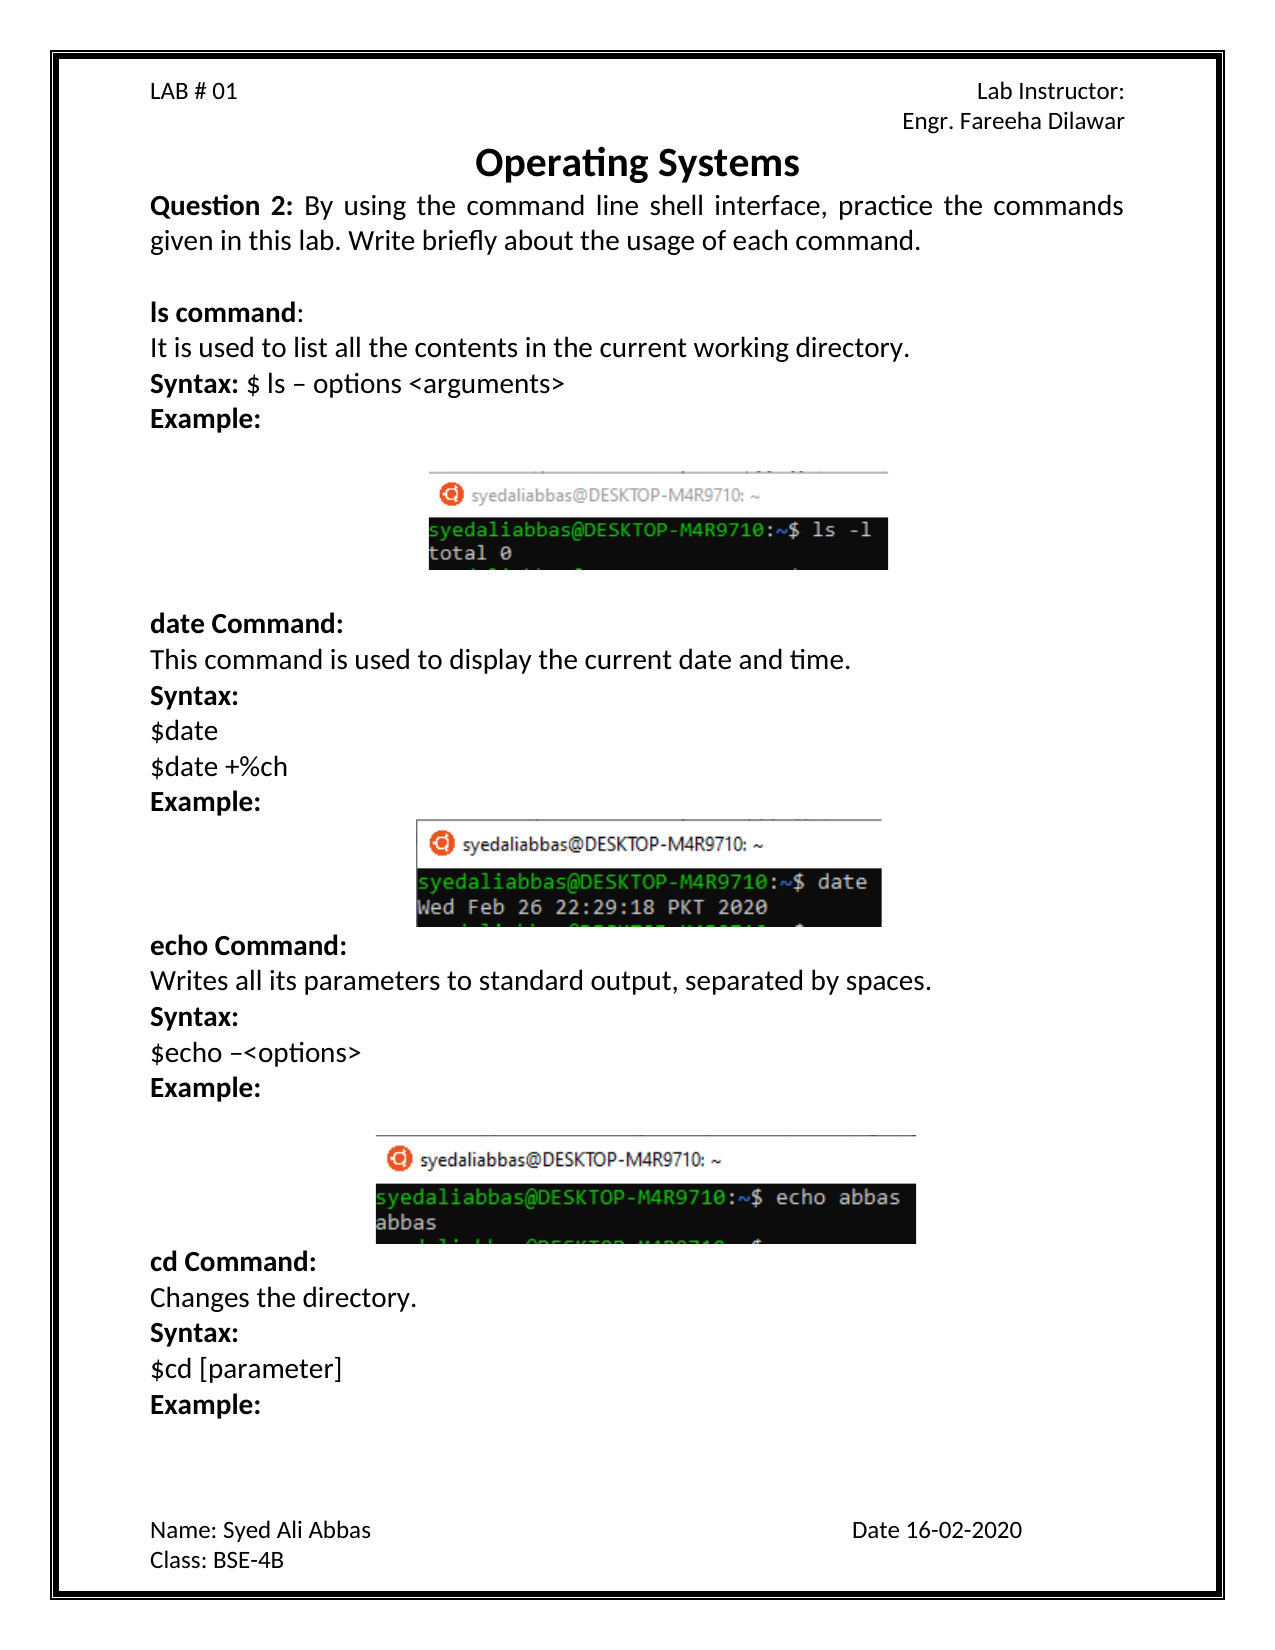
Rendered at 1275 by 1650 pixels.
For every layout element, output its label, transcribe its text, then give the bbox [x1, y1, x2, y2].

text Syntax: [150, 998, 1125, 1034]
text date Command: [150, 605, 1125, 641]
text Question 2: By using the command line shell interface, practice the commands given in this lab. Write briefly about the usage of each command. [150, 187, 1125, 258]
text echo Command: [150, 927, 1125, 962]
picture [428, 471, 889, 570]
text Changes the directory. [150, 1279, 1125, 1314]
text Example: [150, 401, 1125, 436]
text ls command: [150, 294, 1125, 329]
text Example: [150, 783, 1125, 819]
text Syntax: [150, 1314, 1125, 1350]
text $date +%ch [150, 748, 1125, 783]
text Syntax: $ ls – options <arguments> [150, 365, 1125, 401]
text Example: [150, 1069, 1125, 1105]
text cd Command: [150, 1243, 1125, 1279]
picture [416, 819, 882, 927]
text Syntax: [150, 677, 1125, 712]
text It is used to list all the contents in the current working directory. [150, 329, 1125, 365]
text Example: [150, 1386, 1125, 1421]
picture [375, 1135, 917, 1244]
text $echo –<options> [150, 1034, 1125, 1069]
text $cd [parameter] [150, 1350, 1125, 1386]
text $date [150, 712, 1125, 748]
text This command is used to display the current date and time. [150, 641, 1125, 677]
text Writes all its parameters to standard output, separated by spaces. [150, 962, 1125, 998]
